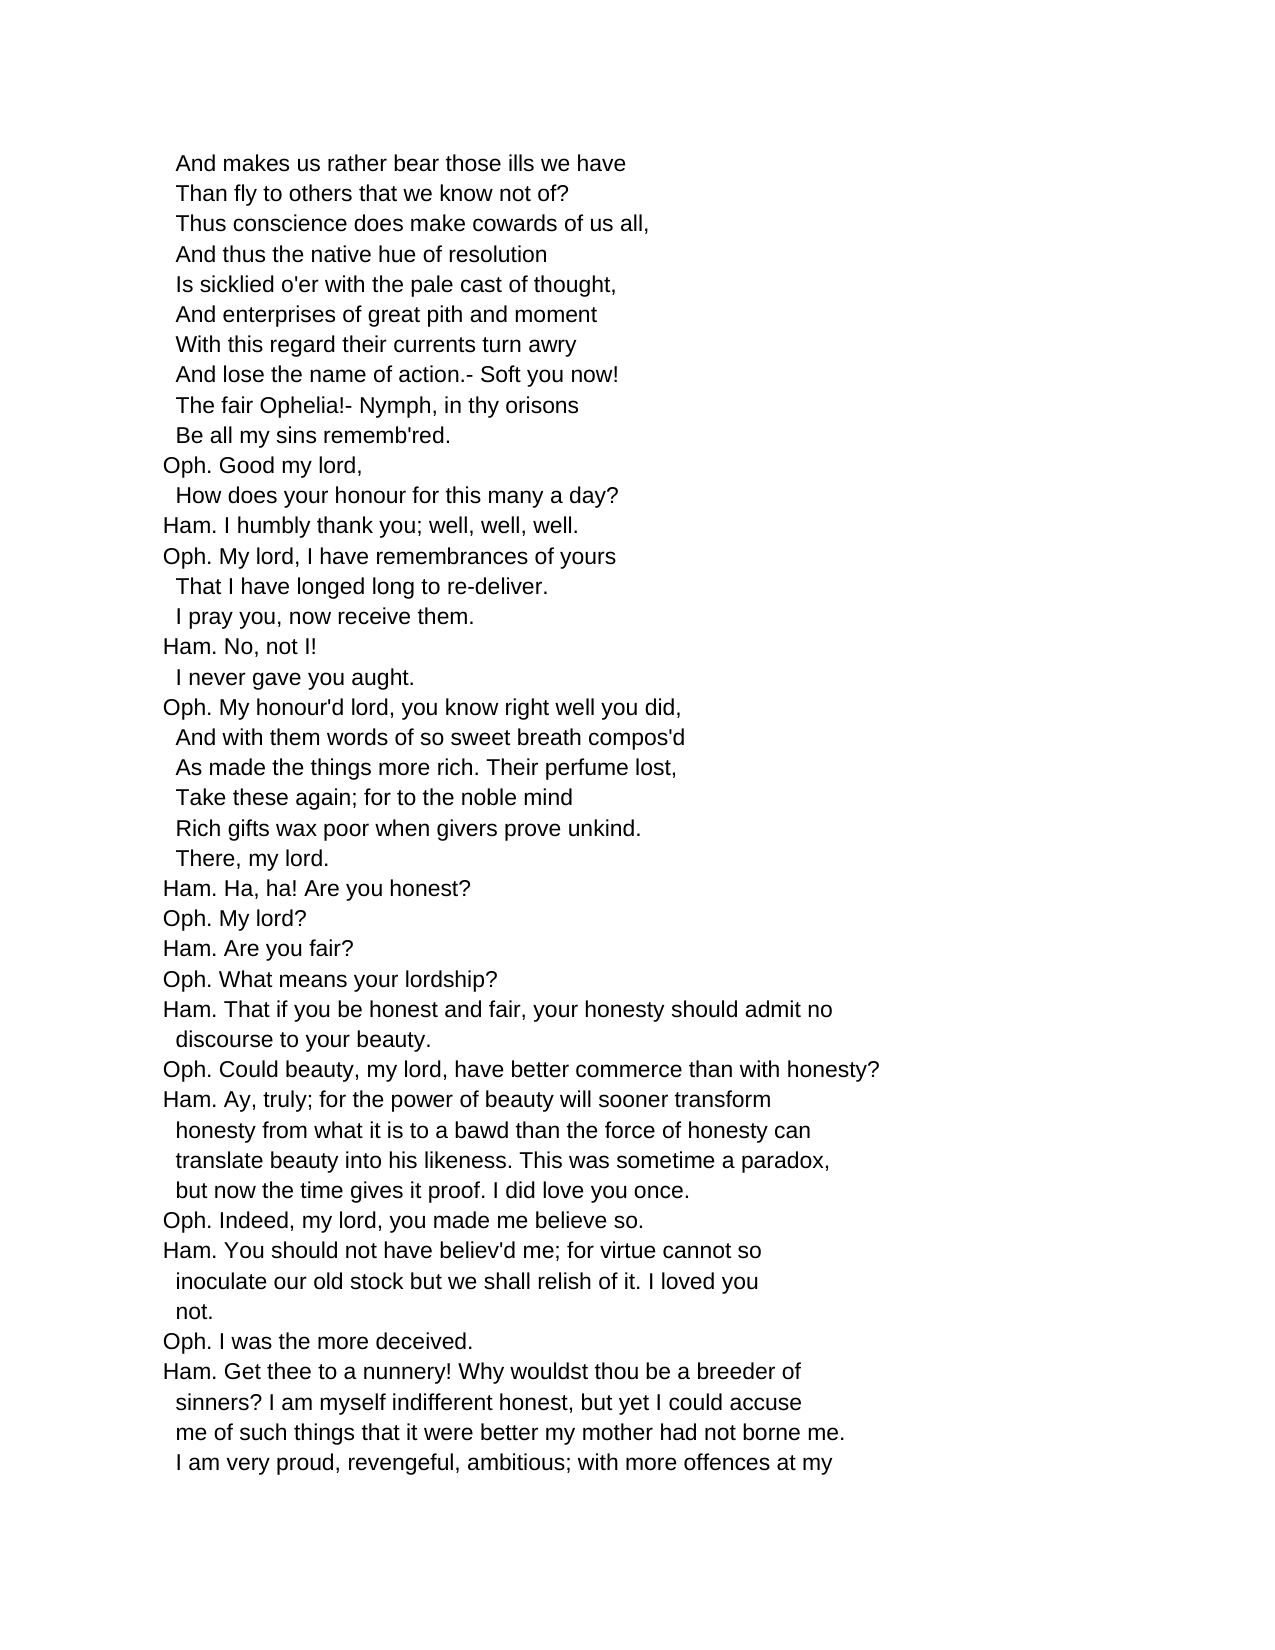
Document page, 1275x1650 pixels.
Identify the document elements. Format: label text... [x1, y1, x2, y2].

text inoculate our old stock but we shall relish of it. I loved you [150, 1268, 1125, 1294]
text not. [150, 1298, 1125, 1324]
text Oph. Good my lord, [150, 452, 1125, 478]
text Oph. My lord, I have remembrances of yours [150, 543, 1125, 569]
text Oph. My lord? [150, 905, 1125, 932]
text Ham. You should not have believ'd me; for virtue cannot so [150, 1237, 1125, 1264]
text Oph. Indeed, my lord, you made me believe so. [150, 1207, 1125, 1234]
text Ham. That if you be honest and fair, your honesty should admit no [150, 996, 1125, 1022]
text Take these again; for to the noble mind [150, 784, 1125, 811]
text Oph. My honour'd lord, you know right well you did, [150, 694, 1125, 720]
text Ham. Ay, truly; for the power of beauty will sooner transform [150, 1086, 1125, 1113]
text Oph. I was the more deceived. [150, 1328, 1125, 1354]
text translate beauty into his likeness. This was sometime a paradox, [150, 1147, 1125, 1173]
text sinners? I am myself indifferent honest, but yet I could accuse [150, 1388, 1125, 1415]
text As made the things more rich. Their perfume lost, [150, 754, 1125, 781]
text Is sicklied o'er with the pale cast of thought, [150, 271, 1125, 297]
text I never gave you aught. [150, 663, 1125, 690]
text How does your honour for this many a day? [150, 482, 1125, 509]
text honesty from what it is to a bawd than the force of honesty can [150, 1117, 1125, 1143]
text Ham. Ha, ha! Are you honest? [150, 875, 1125, 901]
text Than fly to others that we know not of? [150, 180, 1125, 207]
text discourse to your beauty. [150, 1026, 1125, 1052]
text I pray you, now receive them. [150, 603, 1125, 629]
text Be all my sins rememb'red. [150, 422, 1125, 448]
text I am very proud, revengeful, ambitious; with more offences at my [150, 1449, 1125, 1475]
text And enterprises of great pith and moment [150, 301, 1125, 327]
text And with them words of so sweet breath compos'd [150, 724, 1125, 750]
text And thus the native hue of resolution [150, 241, 1125, 267]
text With this regard their currents turn awry [150, 331, 1125, 358]
text There, my lord. [150, 845, 1125, 871]
text Oph. What means your lordship? [150, 966, 1125, 992]
text The fair Ophelia!- Nymph, in thy orisons [150, 392, 1125, 418]
text And lose the name of action.- Soft you now! [150, 361, 1125, 388]
text That I have longed long to re-deliver. [150, 573, 1125, 599]
text Ham. I humbly thank you; well, well, well. [150, 512, 1125, 539]
text Ham. Get thee to a nunnery! Why wouldst thou be a breeder of [150, 1358, 1125, 1385]
text Ham. No, not I! [150, 633, 1125, 660]
text Ham. Are you fair? [150, 935, 1125, 962]
text Thus conscience does make cowards of us all, [150, 210, 1125, 237]
text And makes us rather bear those ills we have [150, 150, 1125, 176]
text me of such things that it were better my mother had not borne me. [150, 1419, 1125, 1445]
text but now the time gives it proof. I did love you once. [150, 1177, 1125, 1203]
text Rich gifts wax poor when givers prove unkind. [150, 814, 1125, 841]
text Oph. Could beauty, my lord, have better commerce than with honesty? [150, 1056, 1125, 1083]
